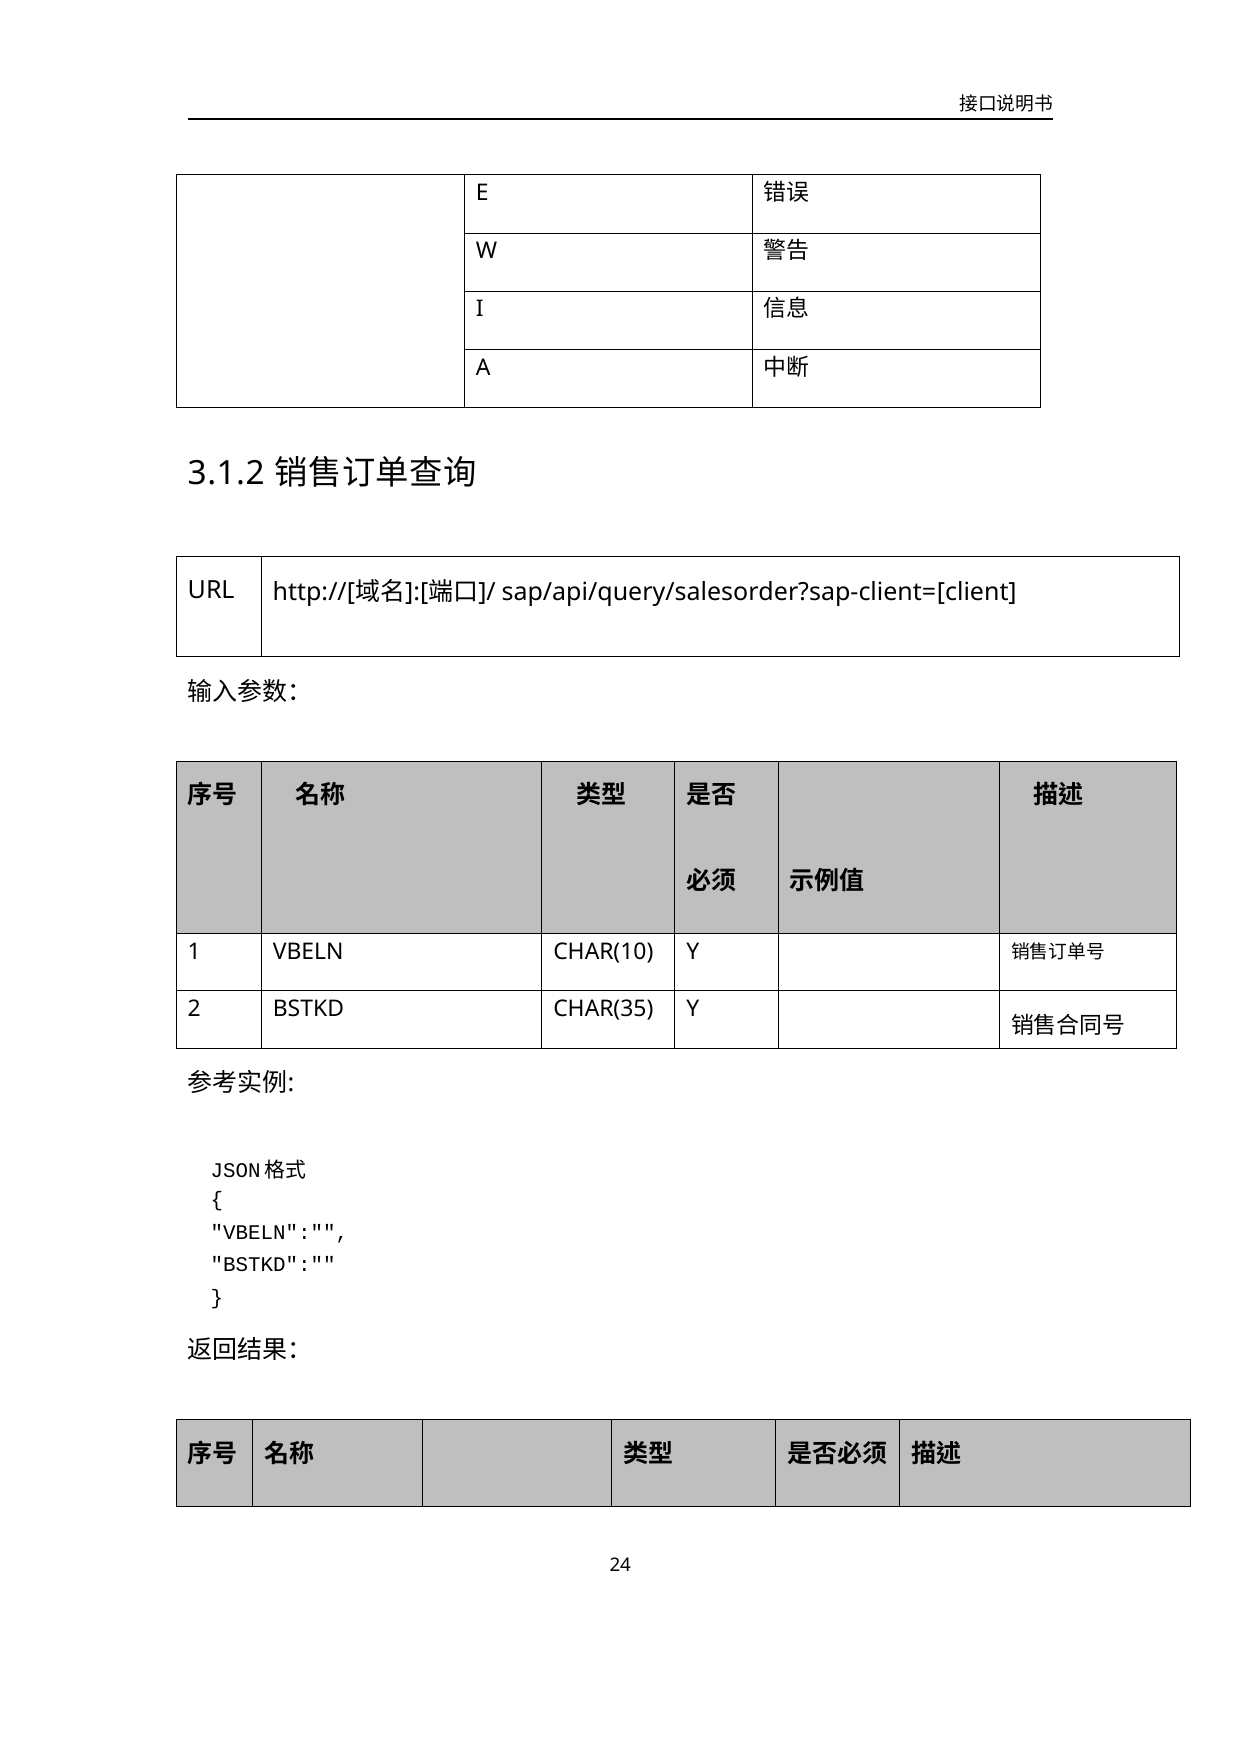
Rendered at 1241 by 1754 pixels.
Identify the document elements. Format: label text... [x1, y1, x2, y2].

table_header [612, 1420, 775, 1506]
text 输入参数： [187, 657, 1053, 722]
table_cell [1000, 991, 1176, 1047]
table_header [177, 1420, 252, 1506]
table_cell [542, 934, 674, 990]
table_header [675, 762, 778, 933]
text "VBELN":"", [210, 1217, 1053, 1250]
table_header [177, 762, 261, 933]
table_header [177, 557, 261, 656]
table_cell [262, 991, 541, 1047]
text 返回结果： [187, 1315, 1053, 1380]
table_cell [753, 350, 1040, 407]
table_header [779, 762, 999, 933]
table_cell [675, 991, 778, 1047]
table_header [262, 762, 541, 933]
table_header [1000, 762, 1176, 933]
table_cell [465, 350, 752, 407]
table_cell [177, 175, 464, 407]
subtitle 销售订单查询 [187, 437, 1053, 502]
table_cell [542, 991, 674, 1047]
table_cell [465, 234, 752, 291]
text JSON格式 [210, 1152, 1053, 1185]
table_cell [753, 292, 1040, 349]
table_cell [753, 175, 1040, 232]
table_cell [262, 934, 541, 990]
text } [210, 1282, 1053, 1315]
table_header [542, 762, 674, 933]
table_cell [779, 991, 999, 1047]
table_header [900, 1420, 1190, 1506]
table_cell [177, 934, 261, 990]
text "BSTKD":"" [210, 1250, 1053, 1282]
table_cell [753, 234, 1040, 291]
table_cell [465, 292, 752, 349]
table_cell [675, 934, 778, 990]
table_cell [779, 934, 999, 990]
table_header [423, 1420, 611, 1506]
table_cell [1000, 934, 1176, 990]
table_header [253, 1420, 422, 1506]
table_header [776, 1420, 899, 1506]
text 参考实例: [187, 1049, 1053, 1113]
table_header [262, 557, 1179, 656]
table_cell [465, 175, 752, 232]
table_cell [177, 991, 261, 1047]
text { [210, 1185, 1053, 1217]
